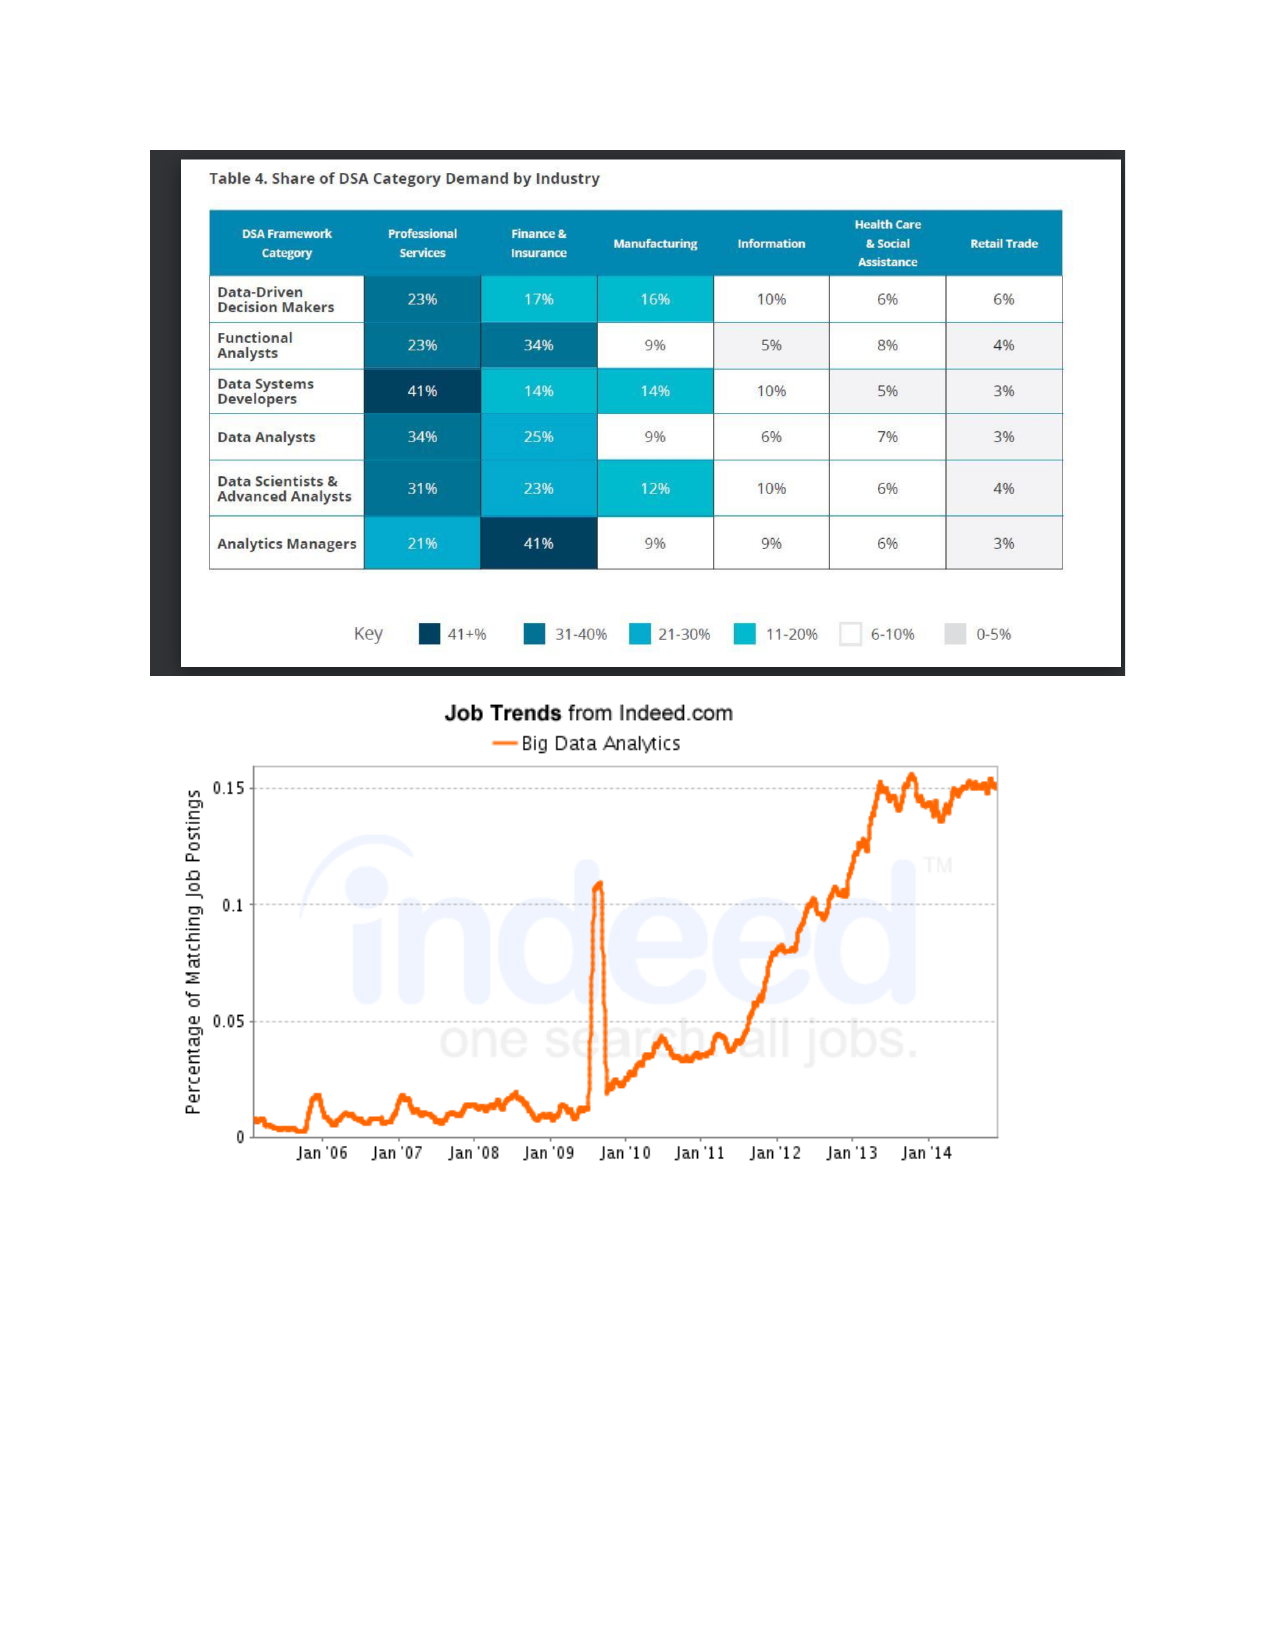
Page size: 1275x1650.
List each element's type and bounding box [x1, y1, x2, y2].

picture [150, 150, 1125, 676]
picture [150, 694, 1033, 1170]
